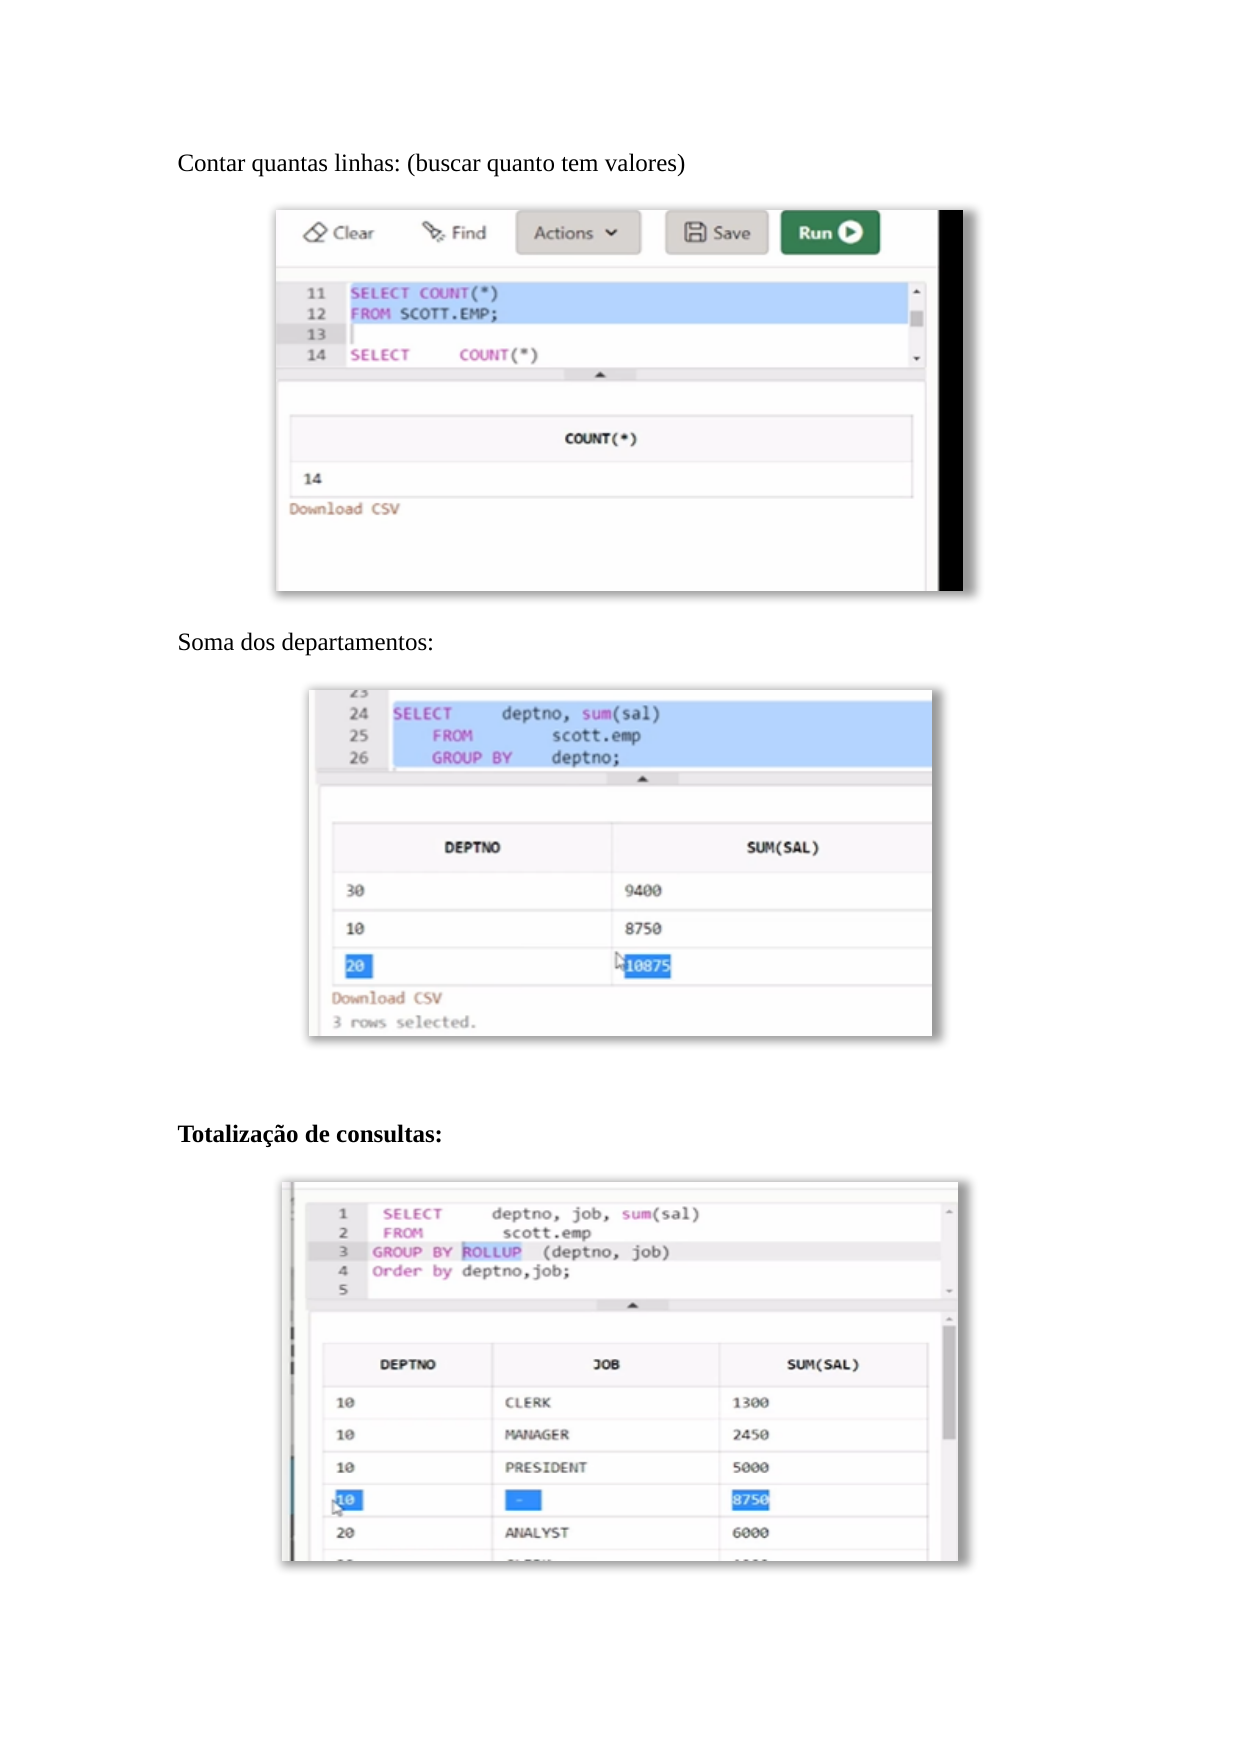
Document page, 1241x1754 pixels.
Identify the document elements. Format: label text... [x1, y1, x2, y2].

picture [309, 690, 932, 1036]
text Soma dos departamentos: [177, 627, 1063, 656]
text Contar quantas linhas: (buscar quanto tem valores) [177, 148, 1063, 176]
picture [282, 1182, 958, 1561]
text Totalização de consultas: [177, 1119, 1063, 1148]
picture [276, 210, 963, 591]
